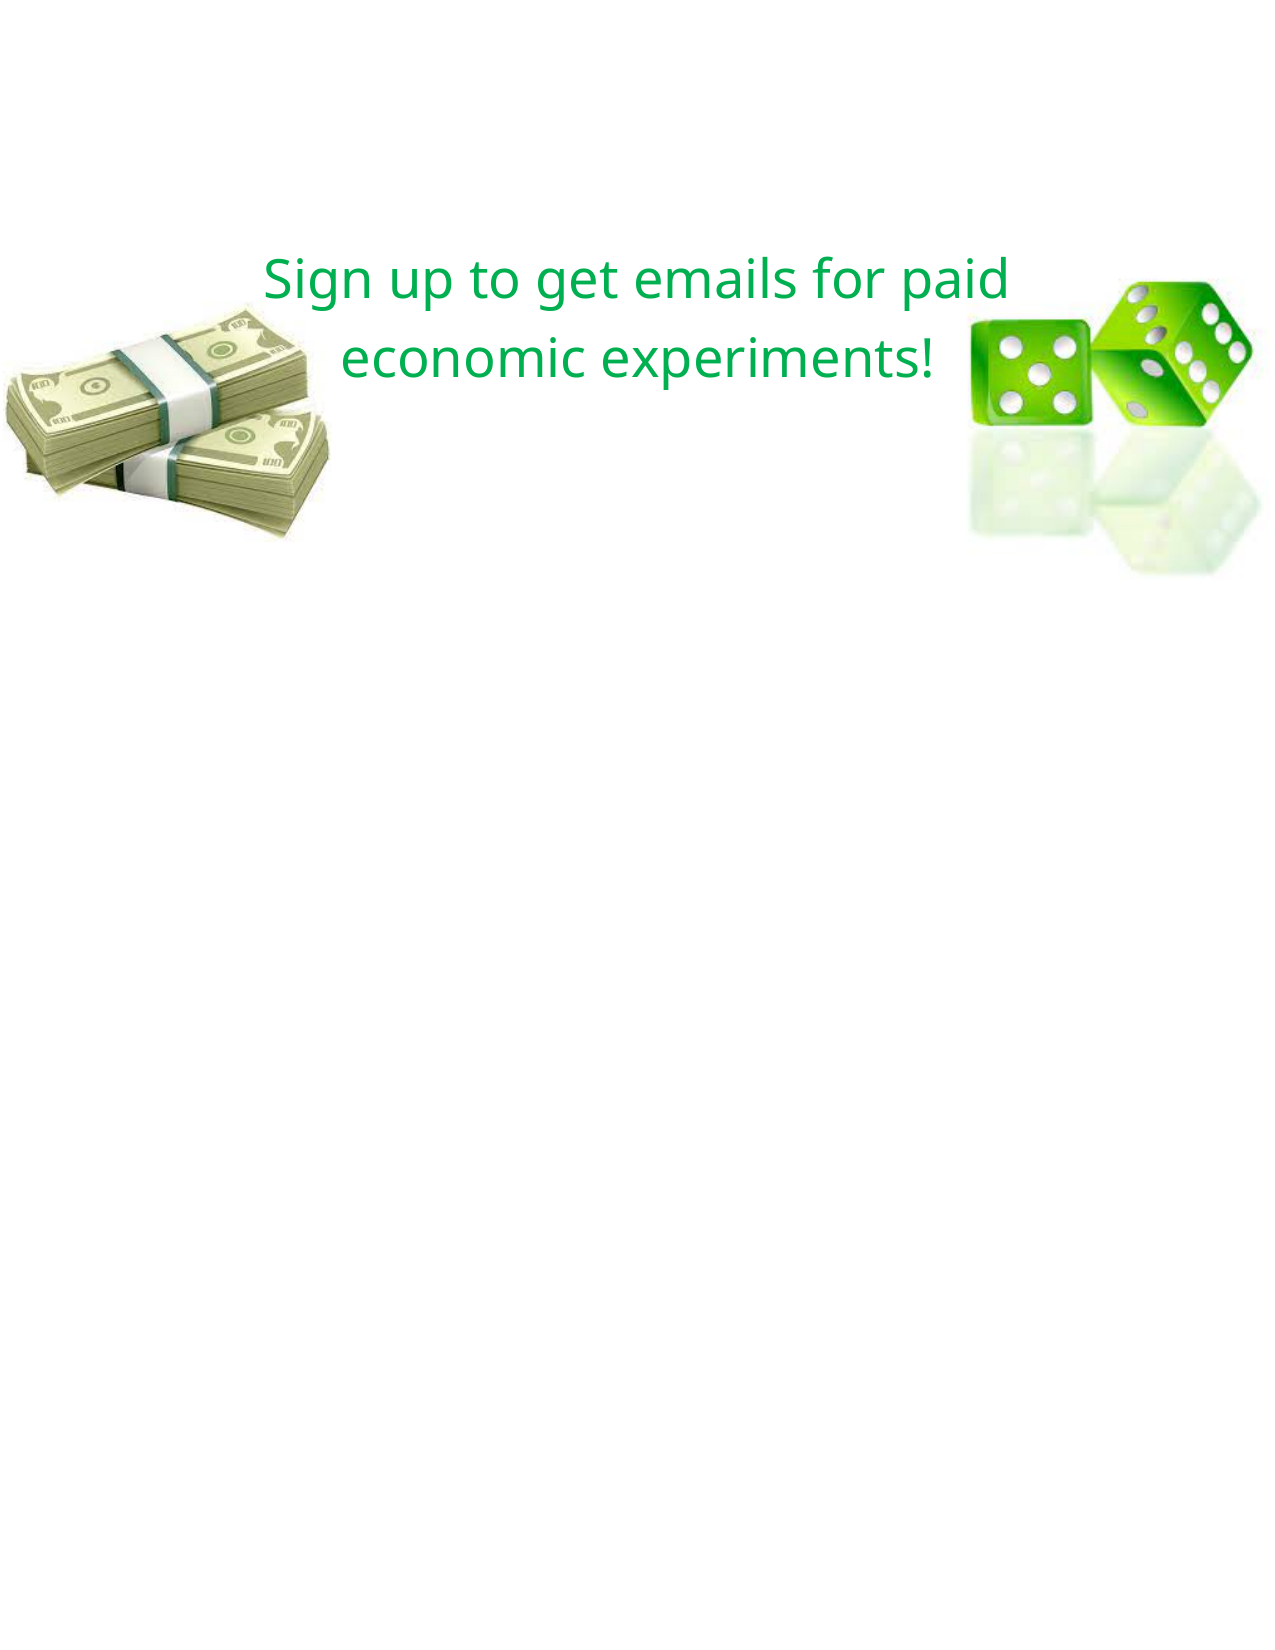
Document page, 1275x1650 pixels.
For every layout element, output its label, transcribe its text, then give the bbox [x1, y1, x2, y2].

text Sign up to get emails for paid economic experiments! [150, 240, 1125, 393]
picture [3, 301, 332, 542]
picture [918, 229, 1271, 581]
